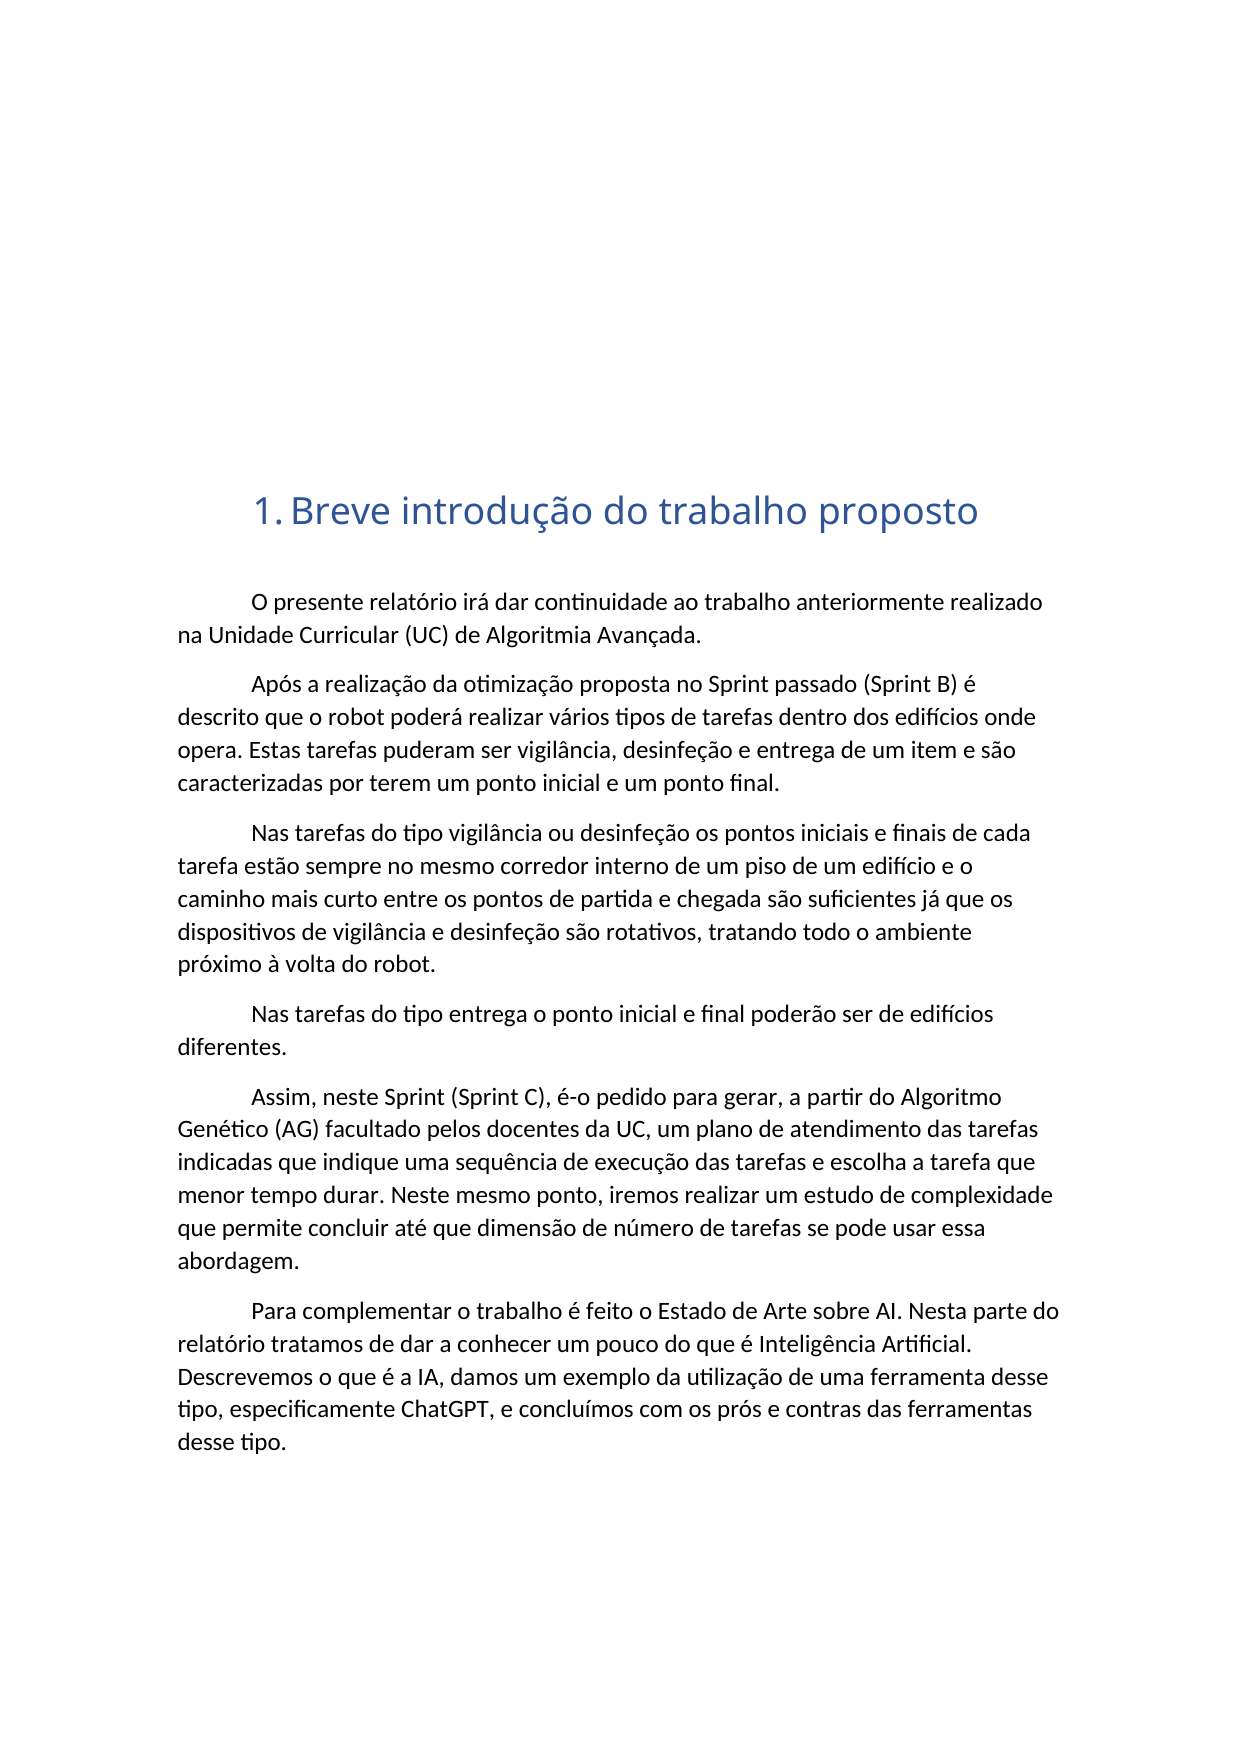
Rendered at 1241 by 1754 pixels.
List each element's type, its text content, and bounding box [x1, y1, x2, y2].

subtitle Breve introdução do trabalho proposto [252, 484, 1063, 535]
text Após a realização da otimização proposta no Sprint passado (Sprint B) é descrito que o robot poderá realizar vários tipos de tarefas dentro dos edifícios onde opera. Estas tarefas puderam ser vigilância, desinfeção e entrega de um item e são caracterizadas por terem um ponto inicial e um ponto final. [177, 668, 1063, 798]
text O presente relatório irá dar continuidade ao trabalho anteriormente realizado na Unidade Curricular (UC) de Algoritmia Avançada. [177, 586, 1063, 649]
text Nas tarefas do tipo entrega o ponto inicial e final poderão ser de edifícios diferentes. [177, 998, 1063, 1062]
text Assim, neste Sprint (Sprint C), é-o pedido para gerar, a partir do Algoritmo Genético (AG) facultado pelos docentes da UC, um plano de atendimento das tarefas indicadas que indique uma sequência de execução das tarefas e escolha a tarefa que menor tempo durar. Neste mesmo ponto, iremos realizar um estudo de complexidade que permite concluir até que dimensão de número de tarefas se pode usar essa abordagem. [177, 1081, 1063, 1276]
text Para complementar o trabalho é feito o Estado de Arte sobre AI. Nesta parte do relatório tratamos de dar a conhecer um pouco do que é Inteligência Artificial. Descrevemos o que é a IA, damos um exemplo da utilização de uma ferramenta desse tipo, especificamente ChatGPT, e concluímos com os prós e contras das ferramentas desse tipo. [177, 1295, 1063, 1457]
text Nas tarefas do tipo vigilância ou desinfeção os pontos iniciais e finais de cada tarefa estão sempre no mesmo corredor interno de um piso de um edifício e o caminho mais curto entre os pontos de partida e chegada são suficientes já que os dispositivos de vigilância e desinfeção são rotativos, tratando todo o ambiente próximo à volta do robot. [177, 817, 1063, 979]
